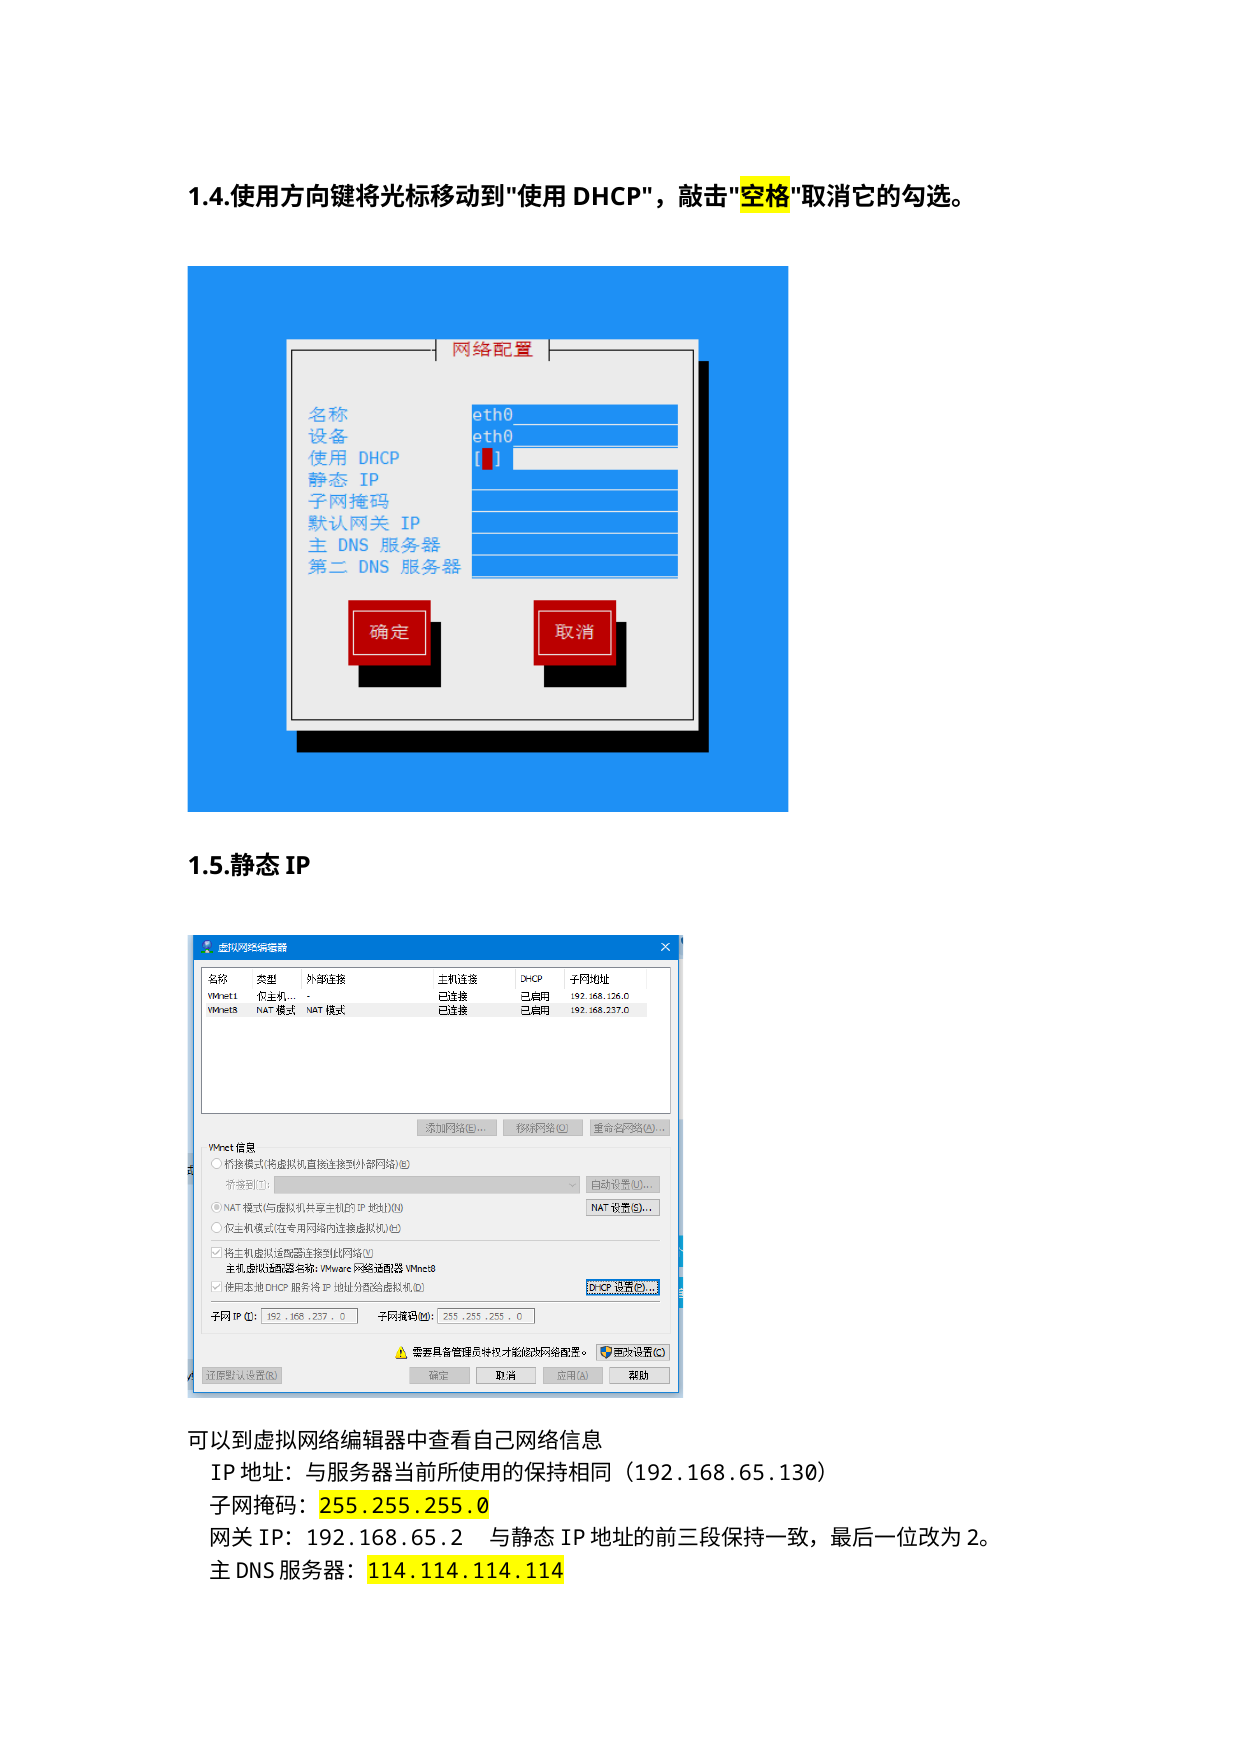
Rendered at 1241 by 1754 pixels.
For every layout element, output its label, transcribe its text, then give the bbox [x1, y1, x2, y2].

text 子网掩码：255.255.255.0 [209, 1487, 1053, 1520]
subtitle 1.4.使用方向键将光标移动到"使用DHCP"，敲击"空格"取消它的勾选。 [187, 162, 1053, 227]
text 主DNS服务器：114.114.114.114 [209, 1552, 1053, 1585]
text 网关IP：192.168.65.2 与静态IP地址的前三段保持一致，最后一位改为2。 [209, 1520, 1053, 1552]
text IP地址：与服务器当前所使用的保持相同（192.168.65.130） [209, 1455, 1053, 1487]
subtitle 1.5.静态IP [187, 831, 1053, 896]
text 可以到虚拟网络编辑器中查看自己网络信息 [187, 1422, 1053, 1455]
picture [187, 935, 684, 1398]
picture [187, 266, 789, 812]
